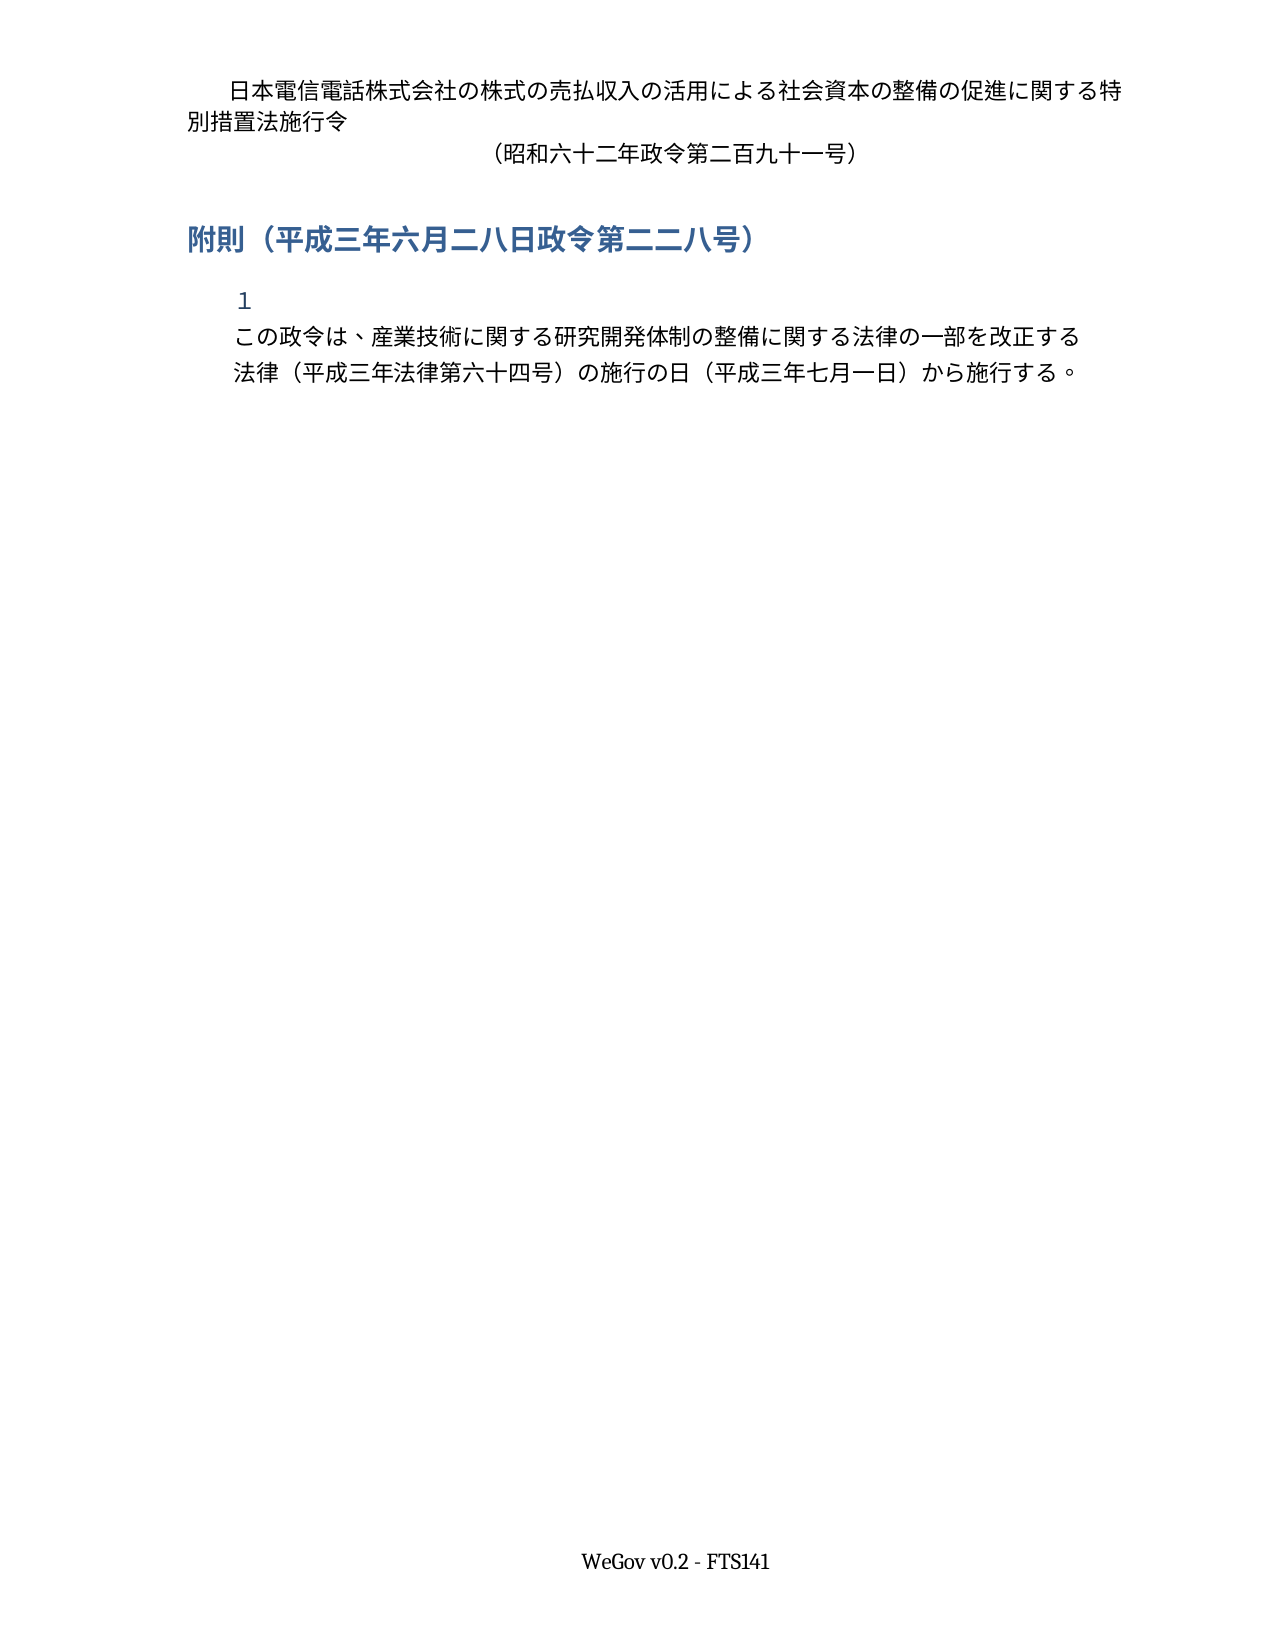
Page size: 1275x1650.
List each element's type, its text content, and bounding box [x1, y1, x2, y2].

subtitle １ [233, 285, 1087, 316]
text この政令は、産業技術に関する研究開発体制の整備に関する法律の一部を改正する法律（平成三年法律第六十四号）の施行の日（平成三年七月一日）から施行する。 [233, 321, 1087, 388]
subtitle 附則（平成三年六月二八日政令第二二八号） [187, 219, 1087, 258]
